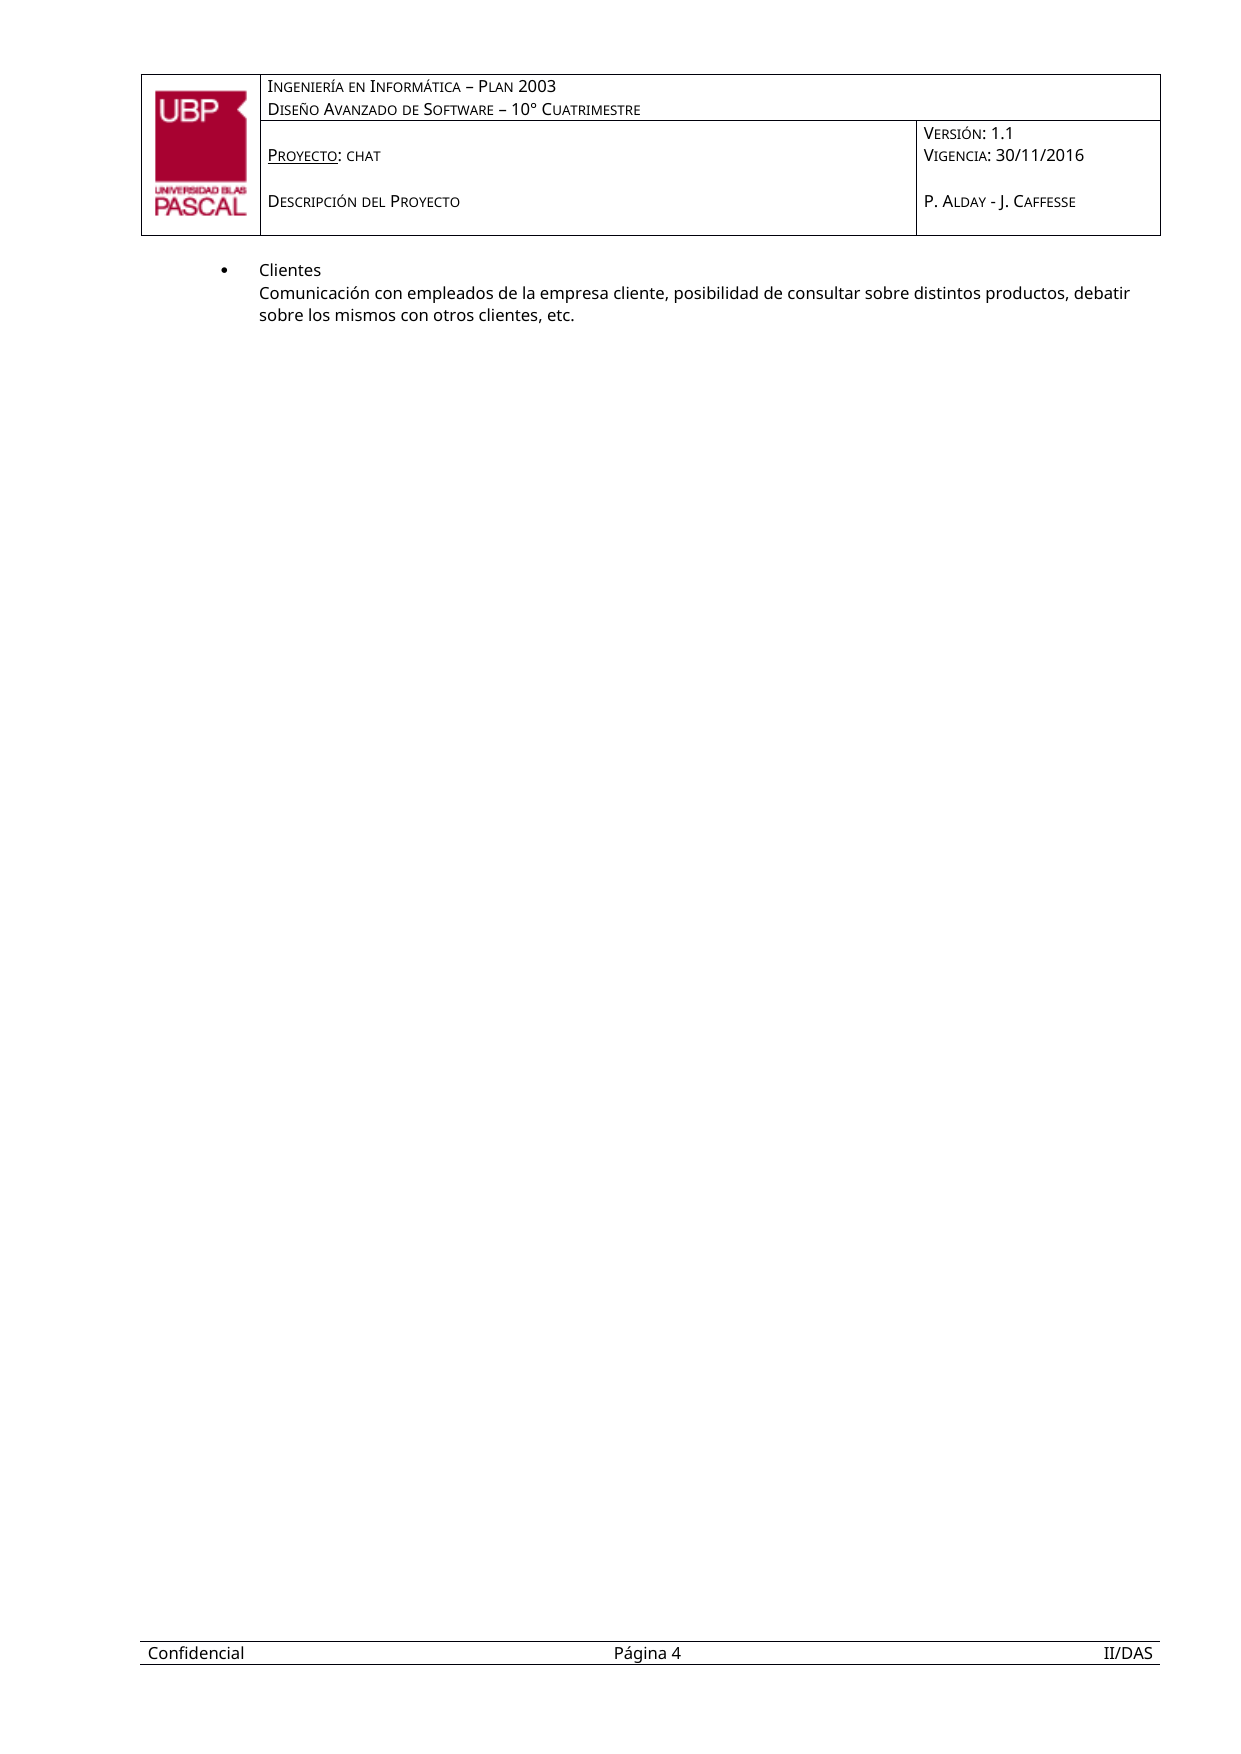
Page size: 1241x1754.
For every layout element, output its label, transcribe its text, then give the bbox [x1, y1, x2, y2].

picture [154, 90, 247, 219]
list Clientes [221, 259, 1152, 281]
